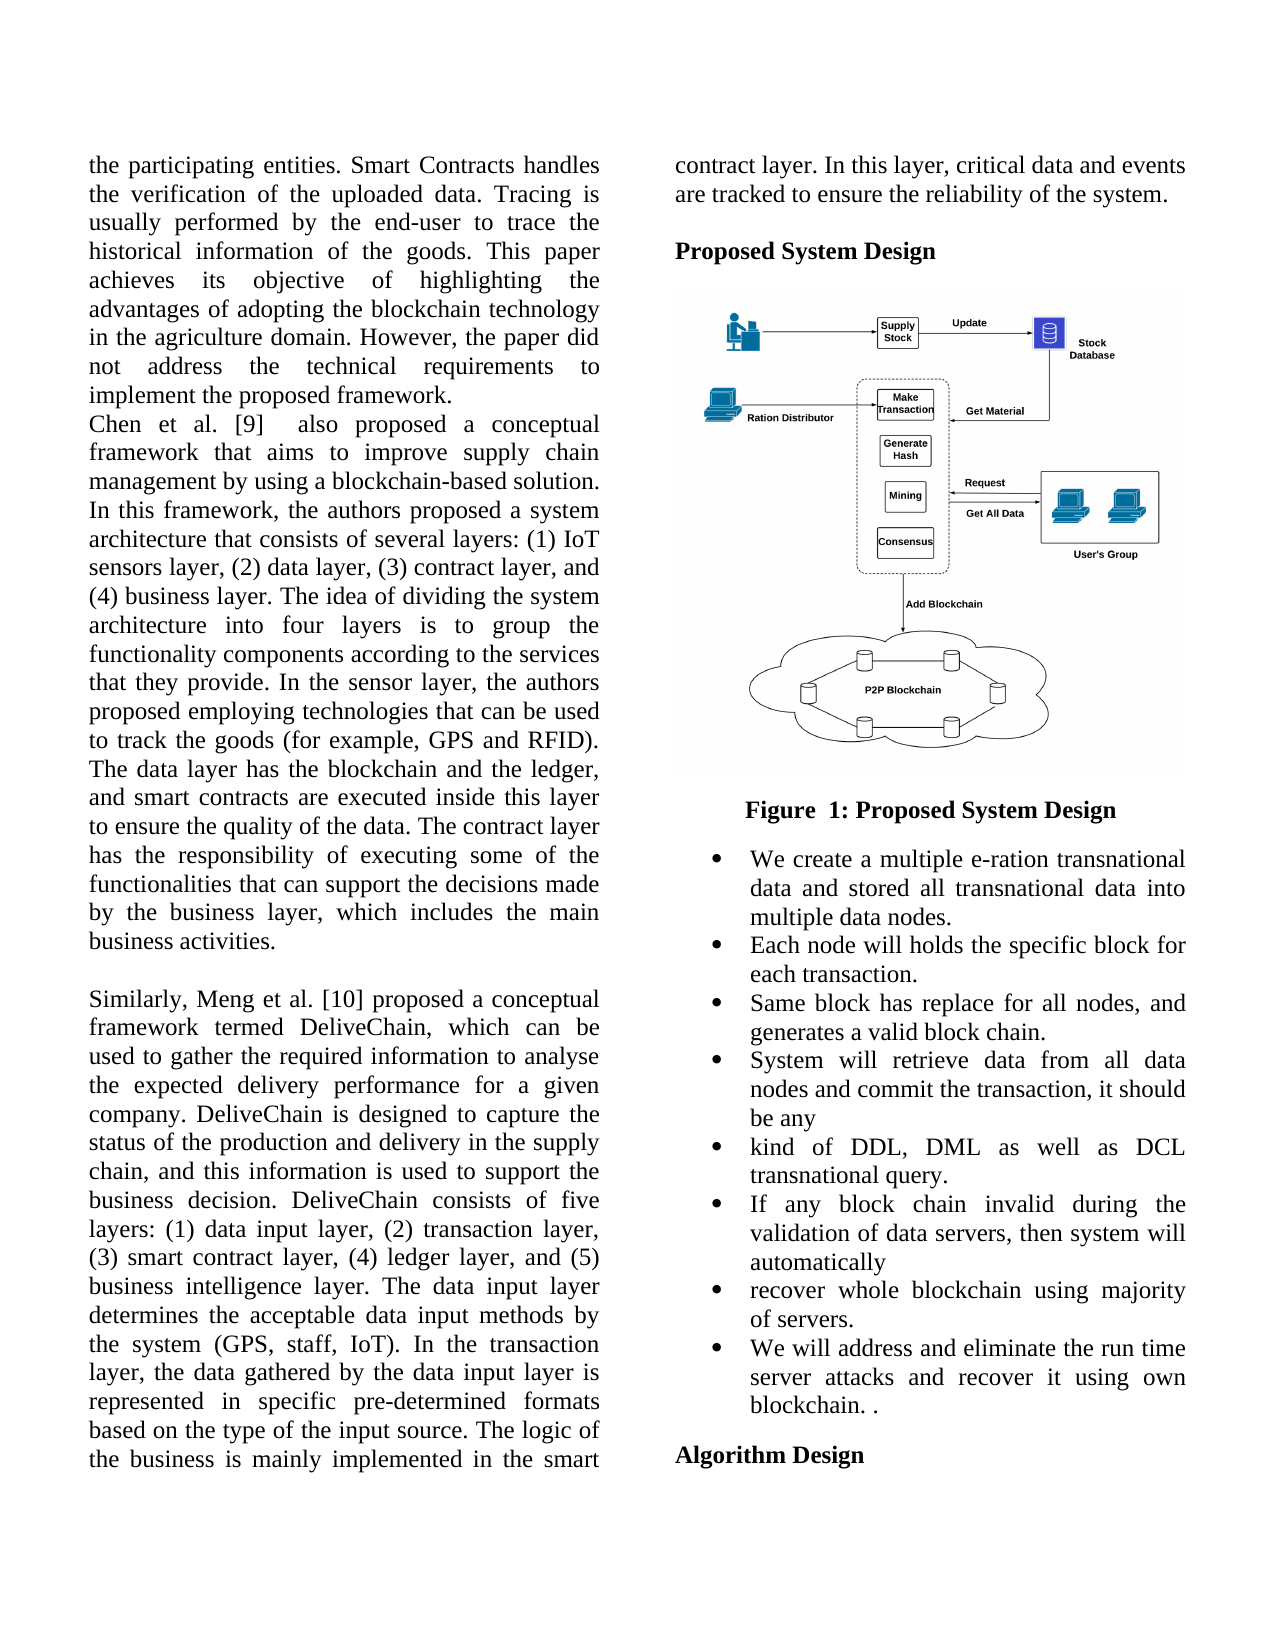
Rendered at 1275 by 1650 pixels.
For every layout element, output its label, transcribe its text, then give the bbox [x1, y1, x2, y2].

list System will retrieve data from all data nodes and commit the transaction, it should be any [712, 1046, 1186, 1132]
list kind of DDL, DML as well as DCL transnational query. [712, 1132, 1186, 1189]
text Figure 1: Proposed System Design [675, 795, 1186, 823]
text Similarly, Meng et al. [10]⁠ proposed a conceptual framework termed DeliveChain, which can be used to gather the required information to analyse the expected delivery performance for a given company. DeliveChain is designed to capture the status of the production and delivery in the supply chain, and this information is used to support the business decision. DeliveChain consists of five layers: (1) data input layer, (2) transaction layer, (3) smart contract layer, (4) ledger layer, and (5) business intelligence layer. The data input layer determines the acceptable data input methods by the system (GPS, staff, IoT). In the transaction layer, the data gathered by the data input layer is represented in specific pre-determined formats based on the type of the input source. The logic of the business is mainly implemented in the smart contract layer. In this layer, critical data and events are tracked to ensure the reliability of the system. [89, 984, 600, 1472]
text Algorithm Design [675, 1440, 1186, 1469]
text Proposed System Design [675, 236, 1186, 265]
list We create a multiple e-ration transnational data and stored all transnational data into multiple data nodes. [712, 844, 1186, 931]
list recover whole blockchain using majority of servers. [712, 1276, 1186, 1333]
list We will address and eliminate the run time server attacks and recover it using own blockchain. . [712, 1333, 1186, 1419]
list Each node will holds the specific block for each transaction. [712, 931, 1186, 988]
list Same block has replace for all nodes, and generates a valid block chain. [712, 988, 1186, 1046]
list If any block chain invalid during the validation of data servers, then system will automatically [712, 1189, 1186, 1276]
text Chen et al. [9] ⁠ also proposed a conceptual framework that aims to improve supply chain management by using a blockchain-based solution. In this framework, the authors proposed a system architecture that consists of several layers: (1) IoT sensors layer, (2) data layer, (3) contract layer, and (4) business layer. The idea of dividing the system architecture into four layers is to group the functionality components according to the services that they provide. In the sensor layer, the authors proposed employing technologies that can be used to track the goods (for example, GPS and RFID). The data layer has the blockchain and the ledger, and smart contracts are executed inside this layer to ensure the quality of the data. The contract layer has the responsibility of executing some of the functionalities that can support the decisions made by the business layer, which includes the main business activities. [89, 409, 600, 955]
